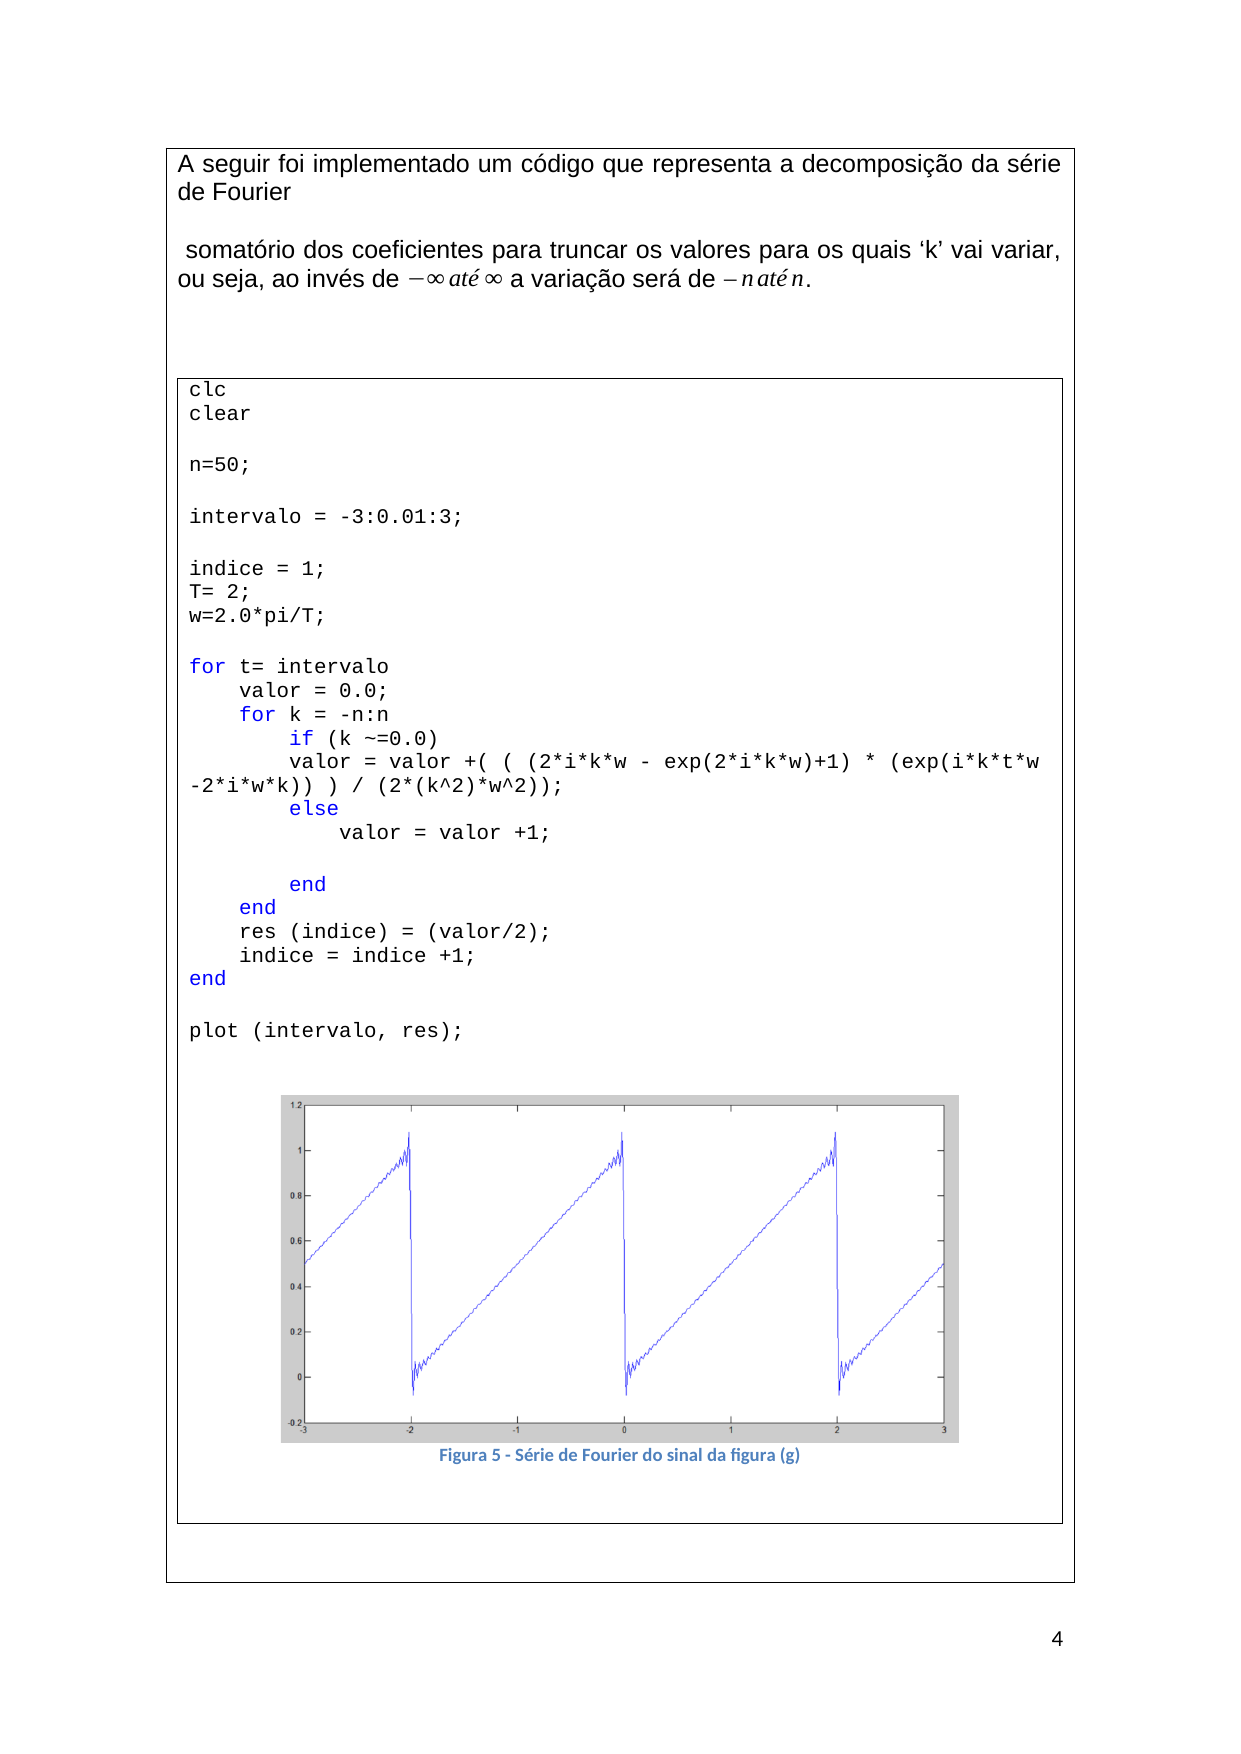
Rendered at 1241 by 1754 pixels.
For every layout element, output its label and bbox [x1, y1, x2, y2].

table_header [167, 149, 1074, 1582]
picture [280, 1095, 959, 1443]
